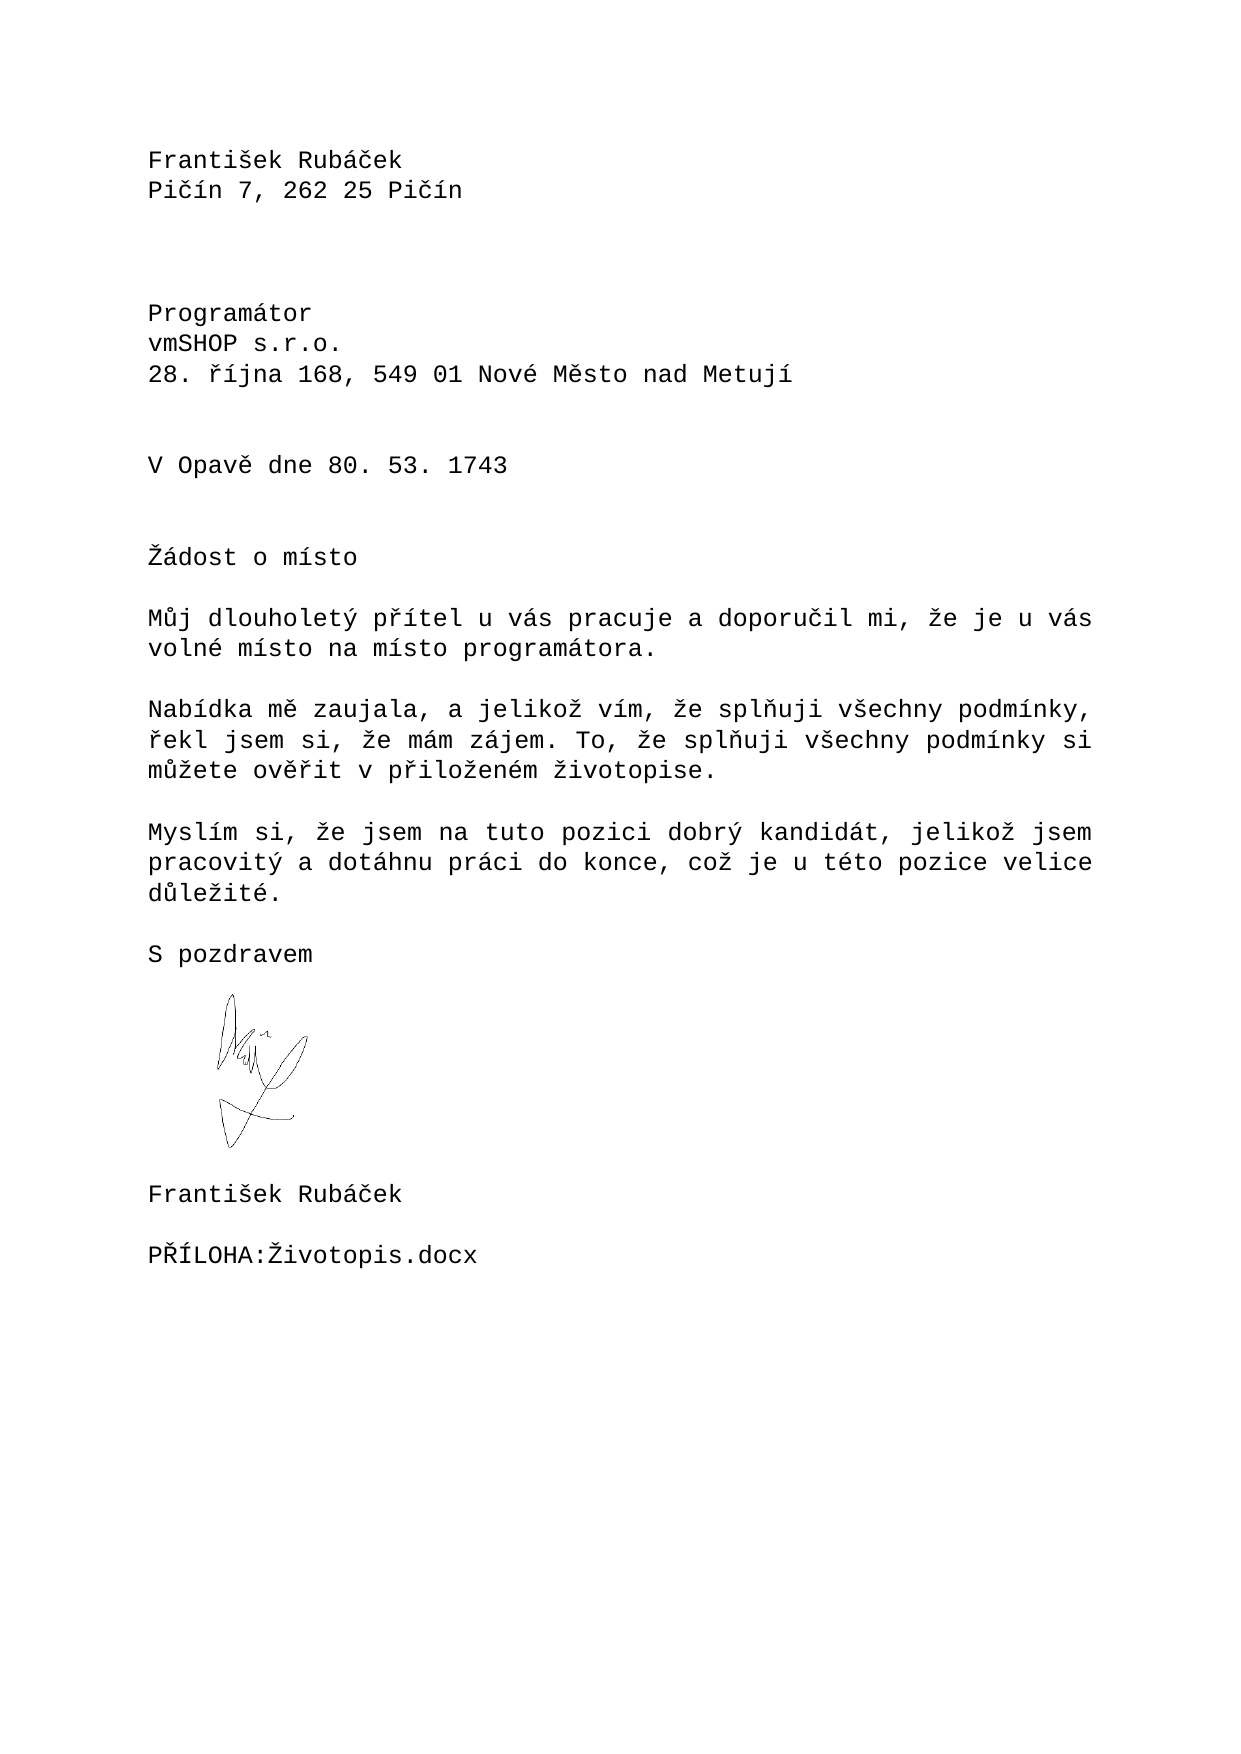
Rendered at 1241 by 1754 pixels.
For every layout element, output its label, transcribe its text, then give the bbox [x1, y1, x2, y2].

text František Rubáček [148, 148, 1093, 176]
text S pozdravem [148, 941, 1093, 969]
text Pičín 7, 262 25 Pičín [148, 178, 1093, 206]
text Můj dlouholetý přítel u vás pracuje a doporučil mi, že je u vás volné místo na místo programátora. [148, 605, 1093, 664]
text Nabídka mě zaujala, a jelikož vím, že splňuji všechny podmínky, řekl jsem si, že mám zájem. To, že splňuji všechny podmínky si můžete ověřit v přiloženém životopise. [148, 697, 1093, 786]
text PŘÍLOHA:Životopis.docx [148, 1243, 1093, 1271]
text vmSHOP s.r.o. [148, 331, 1093, 359]
text Myslím si, že jsem na tuto pozici dobrý kandidát, jelikož jsem pracovitý a dotáhnu práci do konce, což je u této pozice velice důležité. [148, 819, 1093, 908]
picture [147, 971, 496, 1150]
text 28. října 168, 549 01 Nové Město nad Metují [148, 361, 1093, 389]
text Žádost o místo [148, 544, 1093, 573]
text František Rubáček [148, 1182, 1093, 1210]
text V Opavě dne 80. 53. 1743 [148, 453, 1093, 481]
text Programátor [148, 300, 1093, 328]
